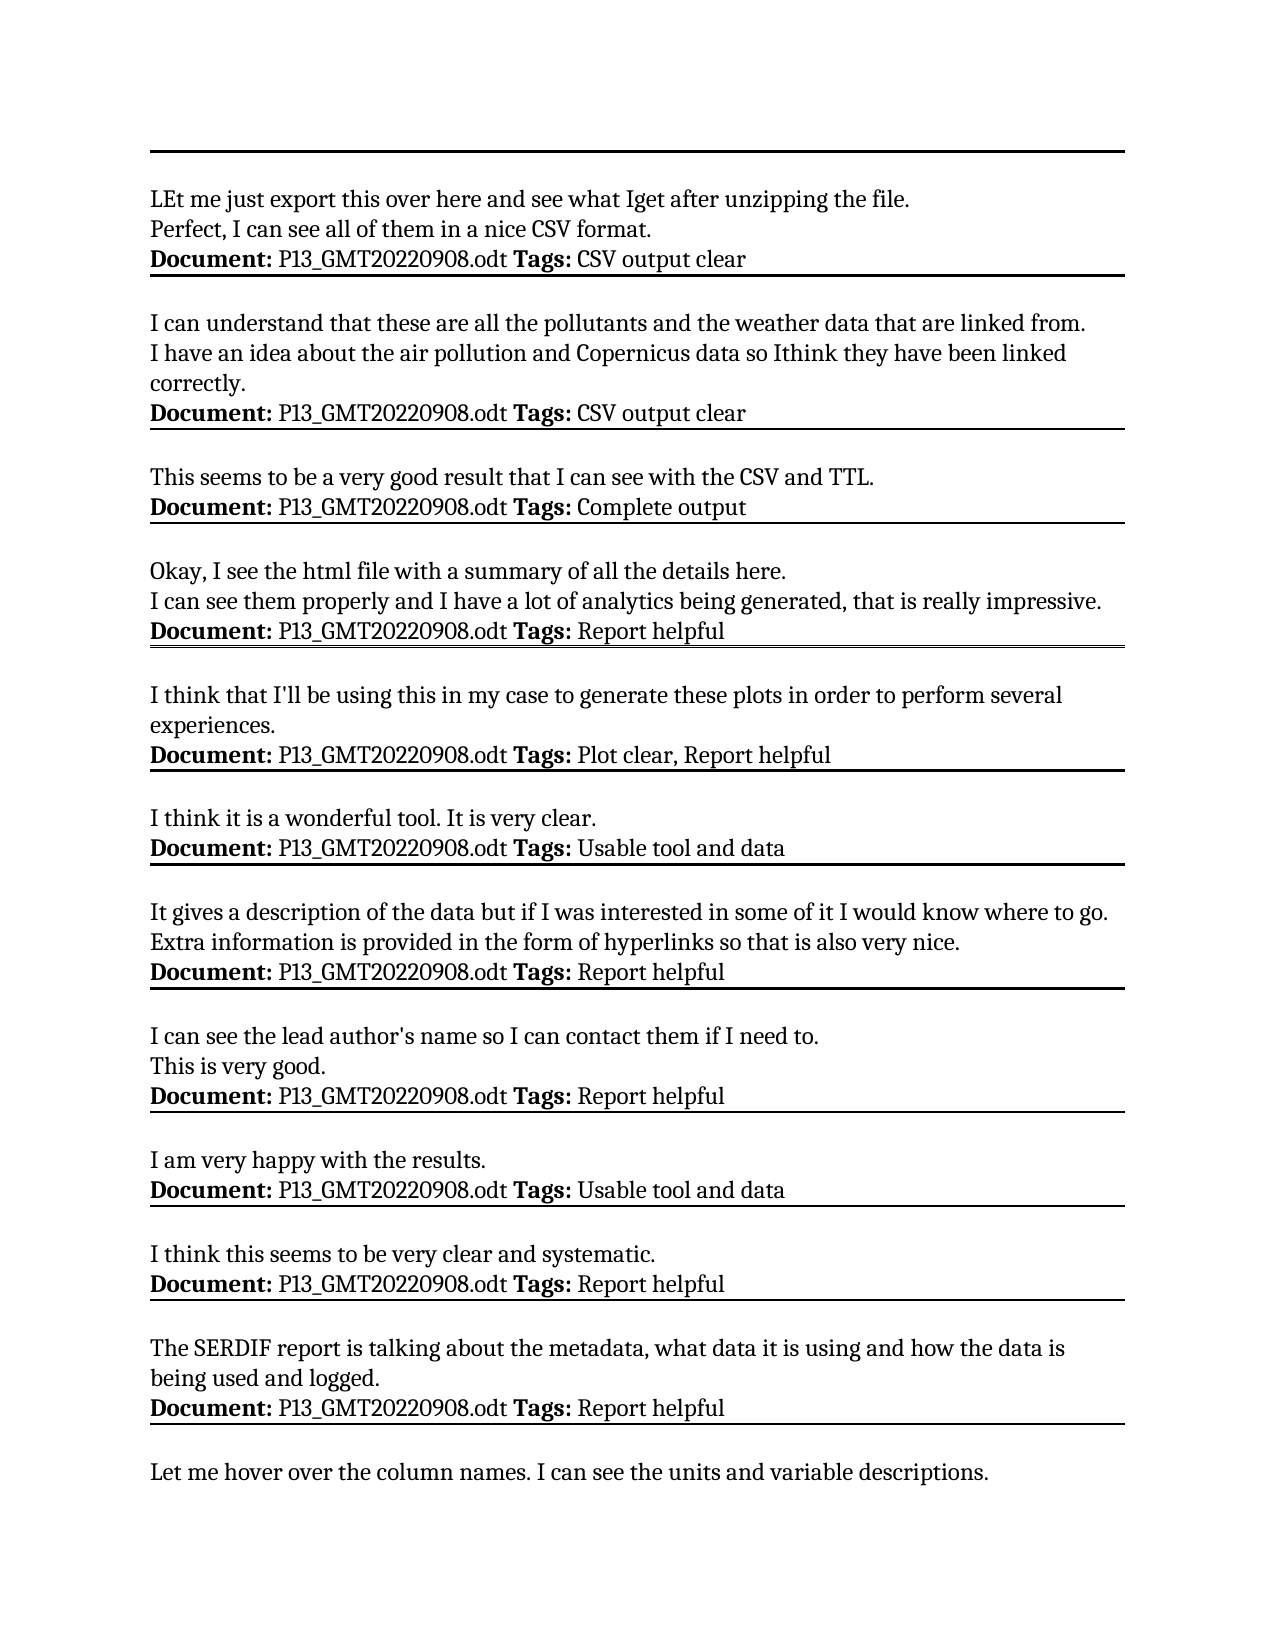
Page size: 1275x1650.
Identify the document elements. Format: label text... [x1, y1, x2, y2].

text Let me hover over the column names. I can see the units and variable descriptions. [150, 1456, 1125, 1486]
text Document: P13_GMT20220908.odt Tags: Plot clear, Report helpful [150, 739, 1125, 769]
text I am very happy with the results. [150, 1145, 1125, 1175]
text Document: P13_GMT20220908.odt Tags: Report helpful [150, 615, 1125, 645]
text This seems to be a very good result that I can see with the CSV and TTL. [150, 462, 1125, 492]
text I can see the lead author's name so I can contact them if I need to. [150, 1021, 1125, 1051]
text Extra information is provided in the form of hyperlinks so that is also very nice. [150, 927, 1125, 957]
text I think it is a wonderful tool. It is very clear. [150, 803, 1125, 833]
text I have an idea about the air pollution and Copernicus data so Ithink they have been linked correctly. [150, 338, 1125, 398]
text I think this seems to be very clear and systematic. [150, 1238, 1125, 1268]
text Document: P13_GMT20220908.odt Tags: CSV output clear [150, 398, 1125, 428]
text Document: P13_GMT20220908.odt Tags: Report helpful [150, 1081, 1125, 1111]
text The SERDIF report is talking about the metadata, what data it is using and how the data is being used and logged. [150, 1332, 1125, 1392]
text It gives a description of the data but if I was interested in some of it I would know where to go. [150, 897, 1125, 927]
text Document: P13_GMT20220908.odt Tags: Complete output [150, 492, 1125, 522]
text This is very good. [150, 1051, 1125, 1081]
text Document: P13_GMT20220908.odt Tags: Report helpful [150, 957, 1125, 987]
text Document: P13_GMT20220908.odt Tags: Report helpful [150, 1392, 1125, 1422]
text Okay, I see the html file with a summary of all the details here. [150, 555, 1125, 585]
text Document: P13_GMT20220908.odt Tags: Usable tool and data [150, 833, 1125, 863]
text I can understand that these are all the pollutants and the weather data that are linked from. [150, 308, 1125, 338]
text Document: P13_GMT20220908.odt Tags: Report helpful [150, 1268, 1125, 1298]
text Document: P13_GMT20220908.odt Tags: CSV output clear [150, 244, 1125, 274]
text Perfect, I can see all of them in a nice CSV format. [150, 214, 1125, 244]
text I can see them properly and I have a lot of analytics being generated, that is really impressive. [150, 585, 1125, 615]
text I think that I'll be using this in my case to generate these plots in order to perform several experiences. [150, 679, 1125, 739]
text LEt me just export this over here and see what Iget after unzipping the file. [150, 184, 1125, 214]
text Document: P13_GMT20220908.odt Tags: Usable tool and data [150, 1175, 1125, 1205]
